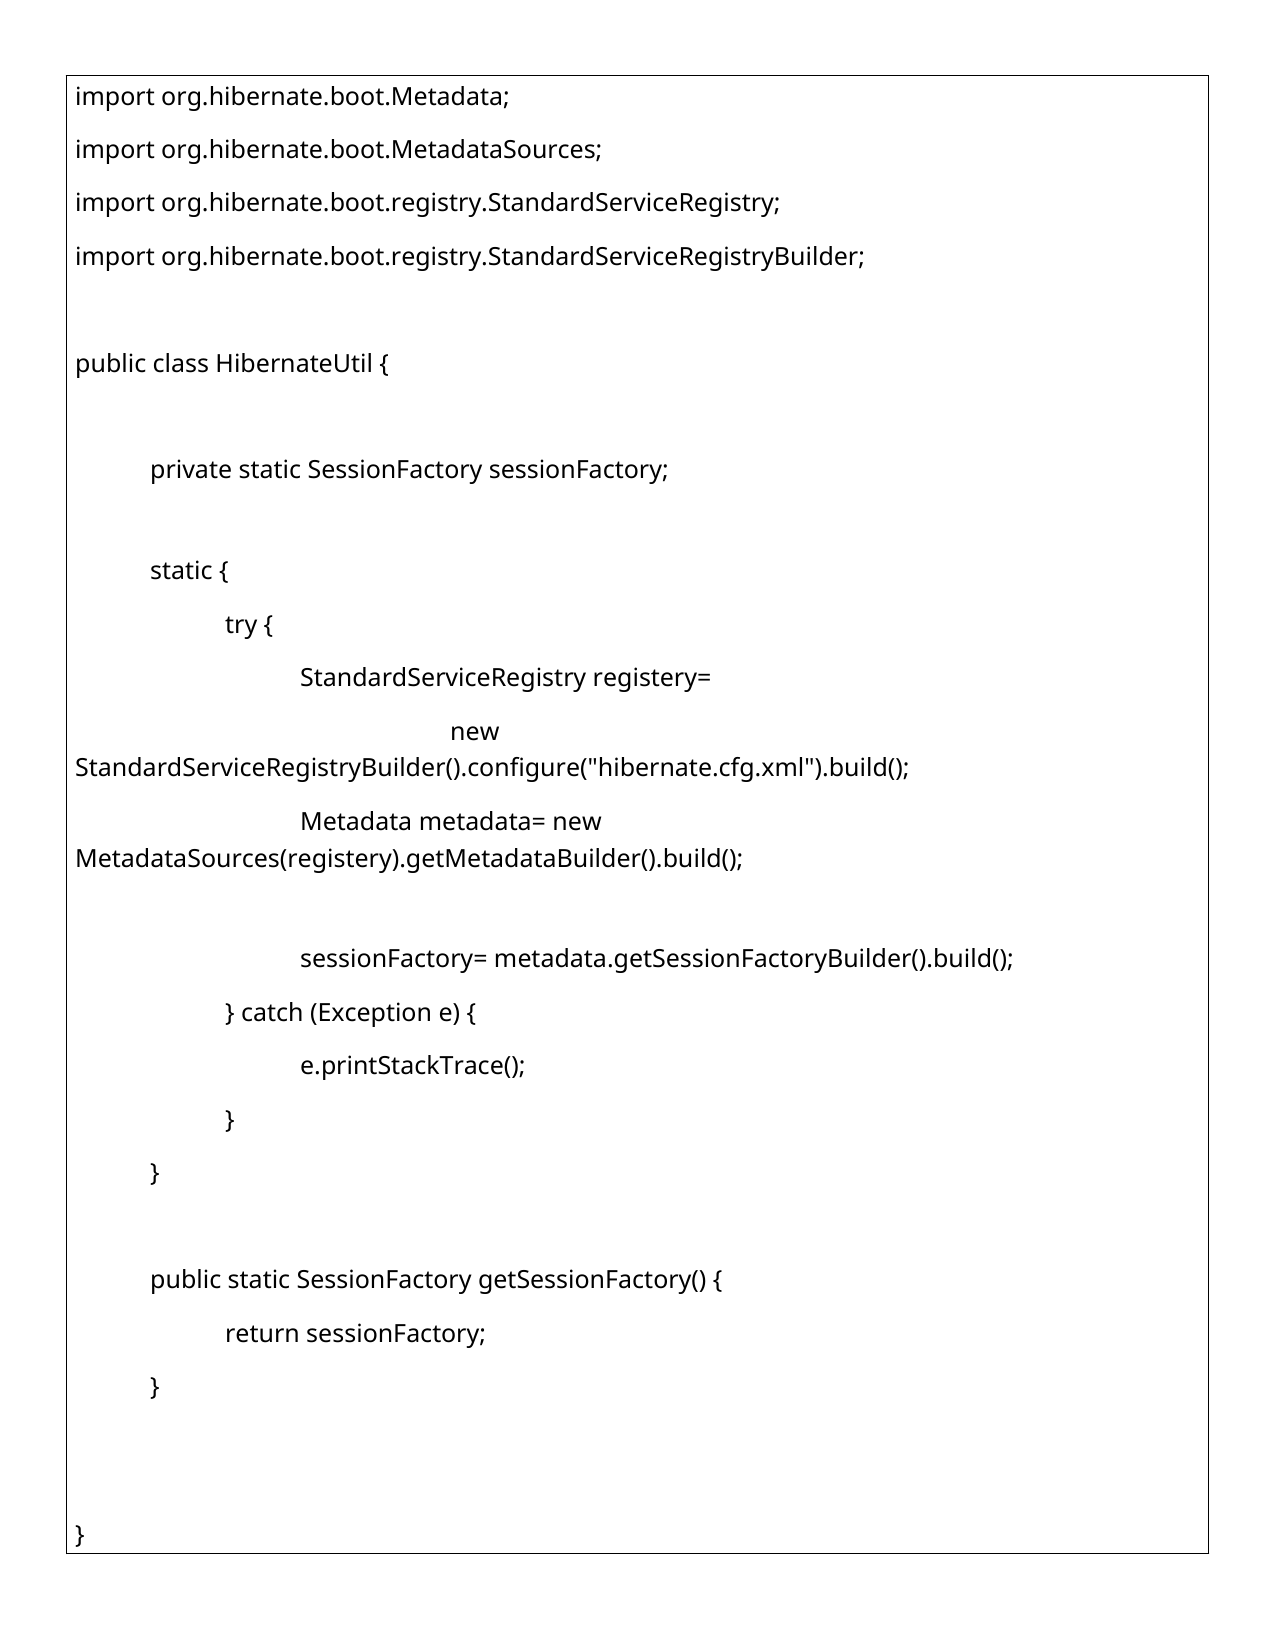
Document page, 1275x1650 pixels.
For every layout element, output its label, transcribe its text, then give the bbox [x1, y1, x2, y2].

text static { [67, 550, 1208, 587]
text Metadata metadata= new MetadataSources(registery).getMetadataBuilder().build(); [67, 800, 1208, 874]
text } [67, 1152, 1208, 1189]
text } [67, 1098, 1208, 1136]
text } [67, 1514, 1208, 1553]
text sessionFactory= metadata.getSessionFactoryBuilder().build(); [67, 938, 1208, 975]
text import org.hibernate.boot.registry.StandardServiceRegistryBuilder; [67, 235, 1208, 272]
text e.printStackTrace(); [67, 1045, 1208, 1082]
text } catch (Exception e) { [67, 991, 1208, 1029]
text public class HibernateUtil { [67, 342, 1208, 379]
text public static SessionFactory getSessionFactory() { [67, 1259, 1208, 1296]
text import org.hibernate.boot.MetadataSources; [67, 128, 1208, 166]
text StandardServiceRegistry registery= [67, 657, 1208, 694]
text } [67, 1366, 1208, 1403]
text import org.hibernate.boot.registry.StandardServiceRegistry; [67, 182, 1208, 219]
text new StandardServiceRegistryBuilder().configure("hibernate.cfg.xml").build(); [67, 710, 1208, 784]
text try { [67, 603, 1208, 641]
text private static SessionFactory sessionFactory; [67, 449, 1208, 486]
text return sessionFactory; [67, 1312, 1208, 1349]
text import org.hibernate.boot.Metadata; [67, 76, 1208, 112]
